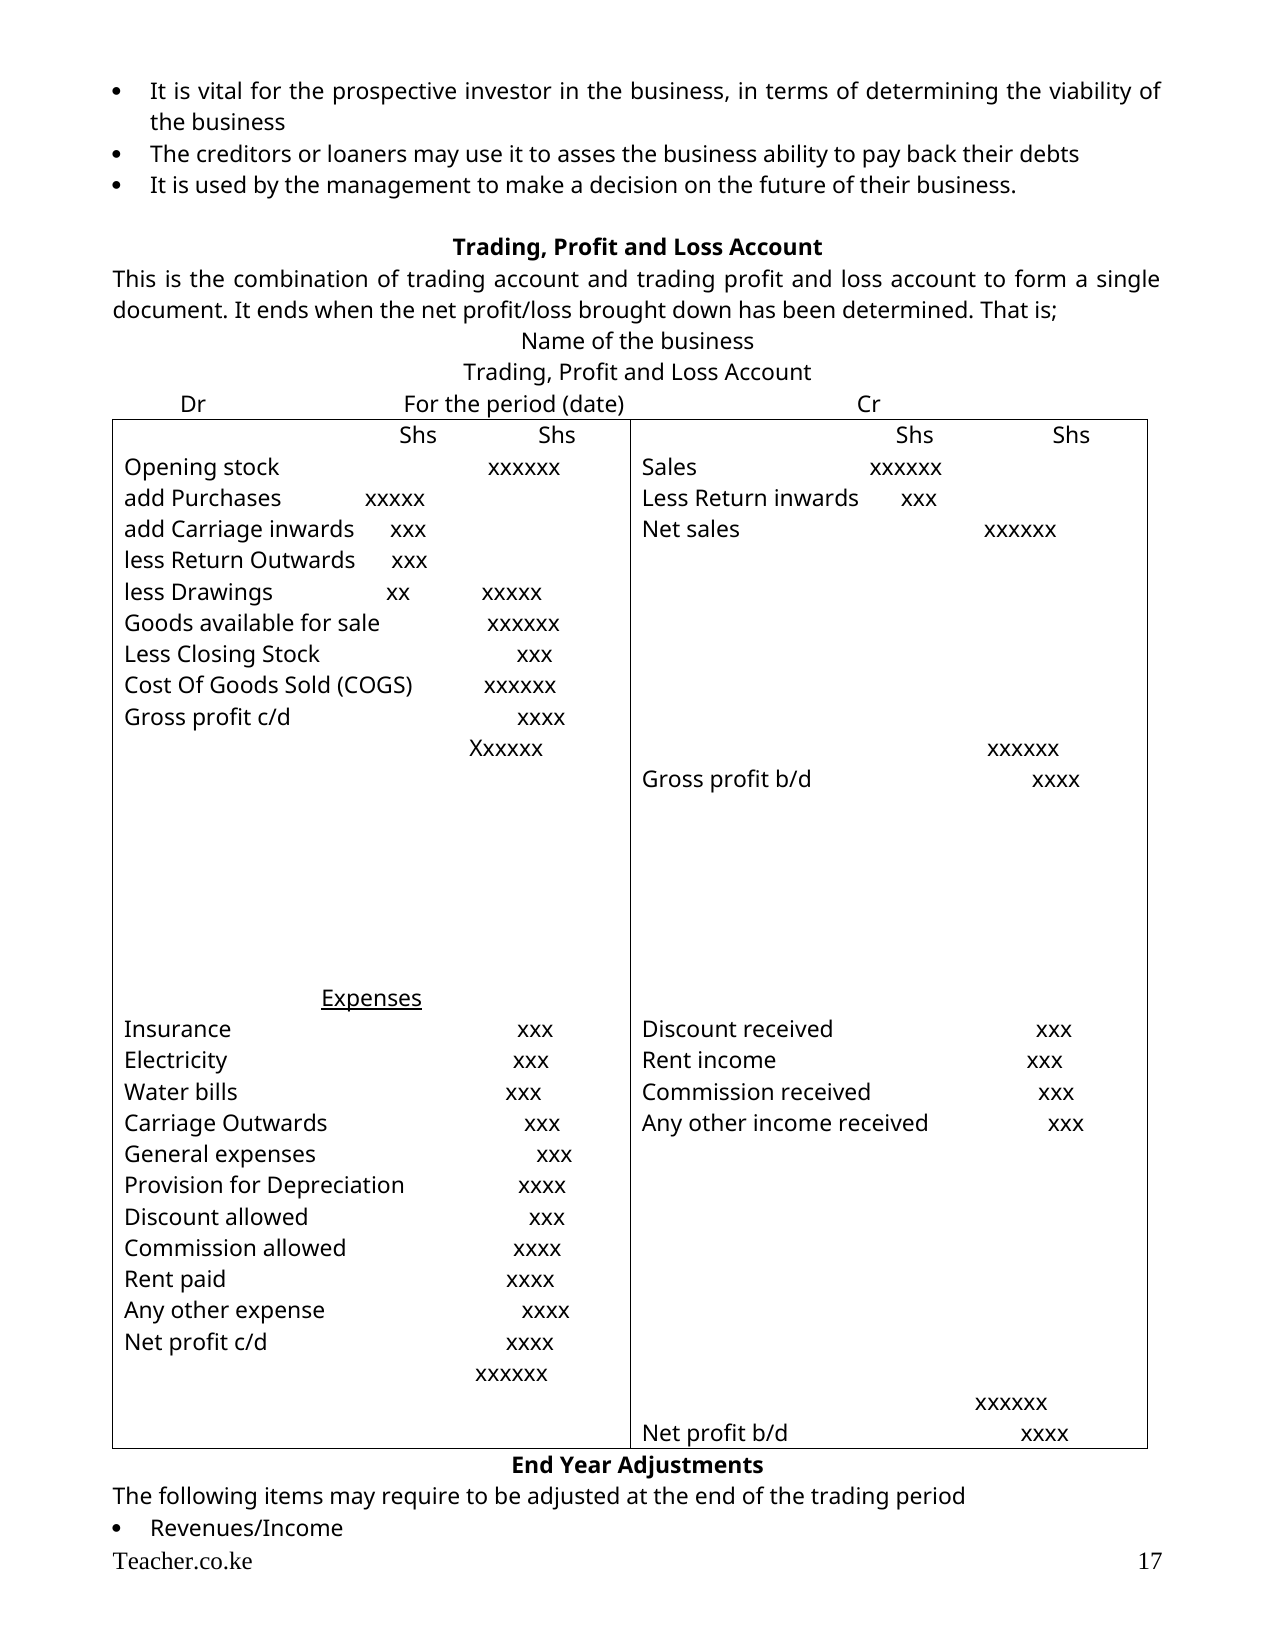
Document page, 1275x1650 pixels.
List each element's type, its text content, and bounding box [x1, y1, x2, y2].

list Revenues/Income [112, 1511, 1162, 1543]
table_header Shs Shs Sales xxxxxx Less Return inwards xxx Net sales xxxxxx xxxxxx Gross profit b/d xxxx Discount received xxx Rent income xxx Commission received xxx Any other income received xxx xxxxxx Net profit b/d xxxx [631, 420, 1147, 1448]
text Trading, Profit and Loss Account [112, 231, 1162, 262]
list The creditors or loaners may use it to asses the business ability to pay back their debts [112, 137, 1162, 169]
text Name of the business [112, 325, 1162, 356]
text The following items may require to be adjusted at the end of the trading period [112, 1480, 1162, 1511]
text This is the combination of trading account and trading profit and loss account to form a single document. It ends when the net profit/loss brought down has been determined. That is; [112, 262, 1162, 325]
table_header Shs Shs Opening stock xxxxxx add Purchases xxxxx add Carriage inwards xxx less Return Outwards xxx less Drawings xx xxxxx Goods available for sale xxxxxx Less Closing Stock xxx Cost Of Goods Sold (COGS) xxxxxx Gross profit c/d xxxx Xxxxxx Expenses Insurance xxx Electricity xxx Water bills xxx Carriage Outwards xxx General expenses xxx Provision for Depreciation xxxx Discount allowed xxx Commission allowed xxxx Rent paid xxxx Any other expense xxxx Net profit c/d xxxx xxxxxx [113, 420, 630, 1448]
text Trading, Profit and Loss Account [112, 356, 1162, 387]
text End Year Adjustments [112, 1449, 1162, 1480]
text Dr For the period (date) Cr [112, 387, 1162, 419]
list It is vital for the prospective investor in the business, in terms of determining the viability of the business [112, 75, 1162, 137]
list It is used by the management to make a decision on the future of their business. [112, 169, 1162, 200]
